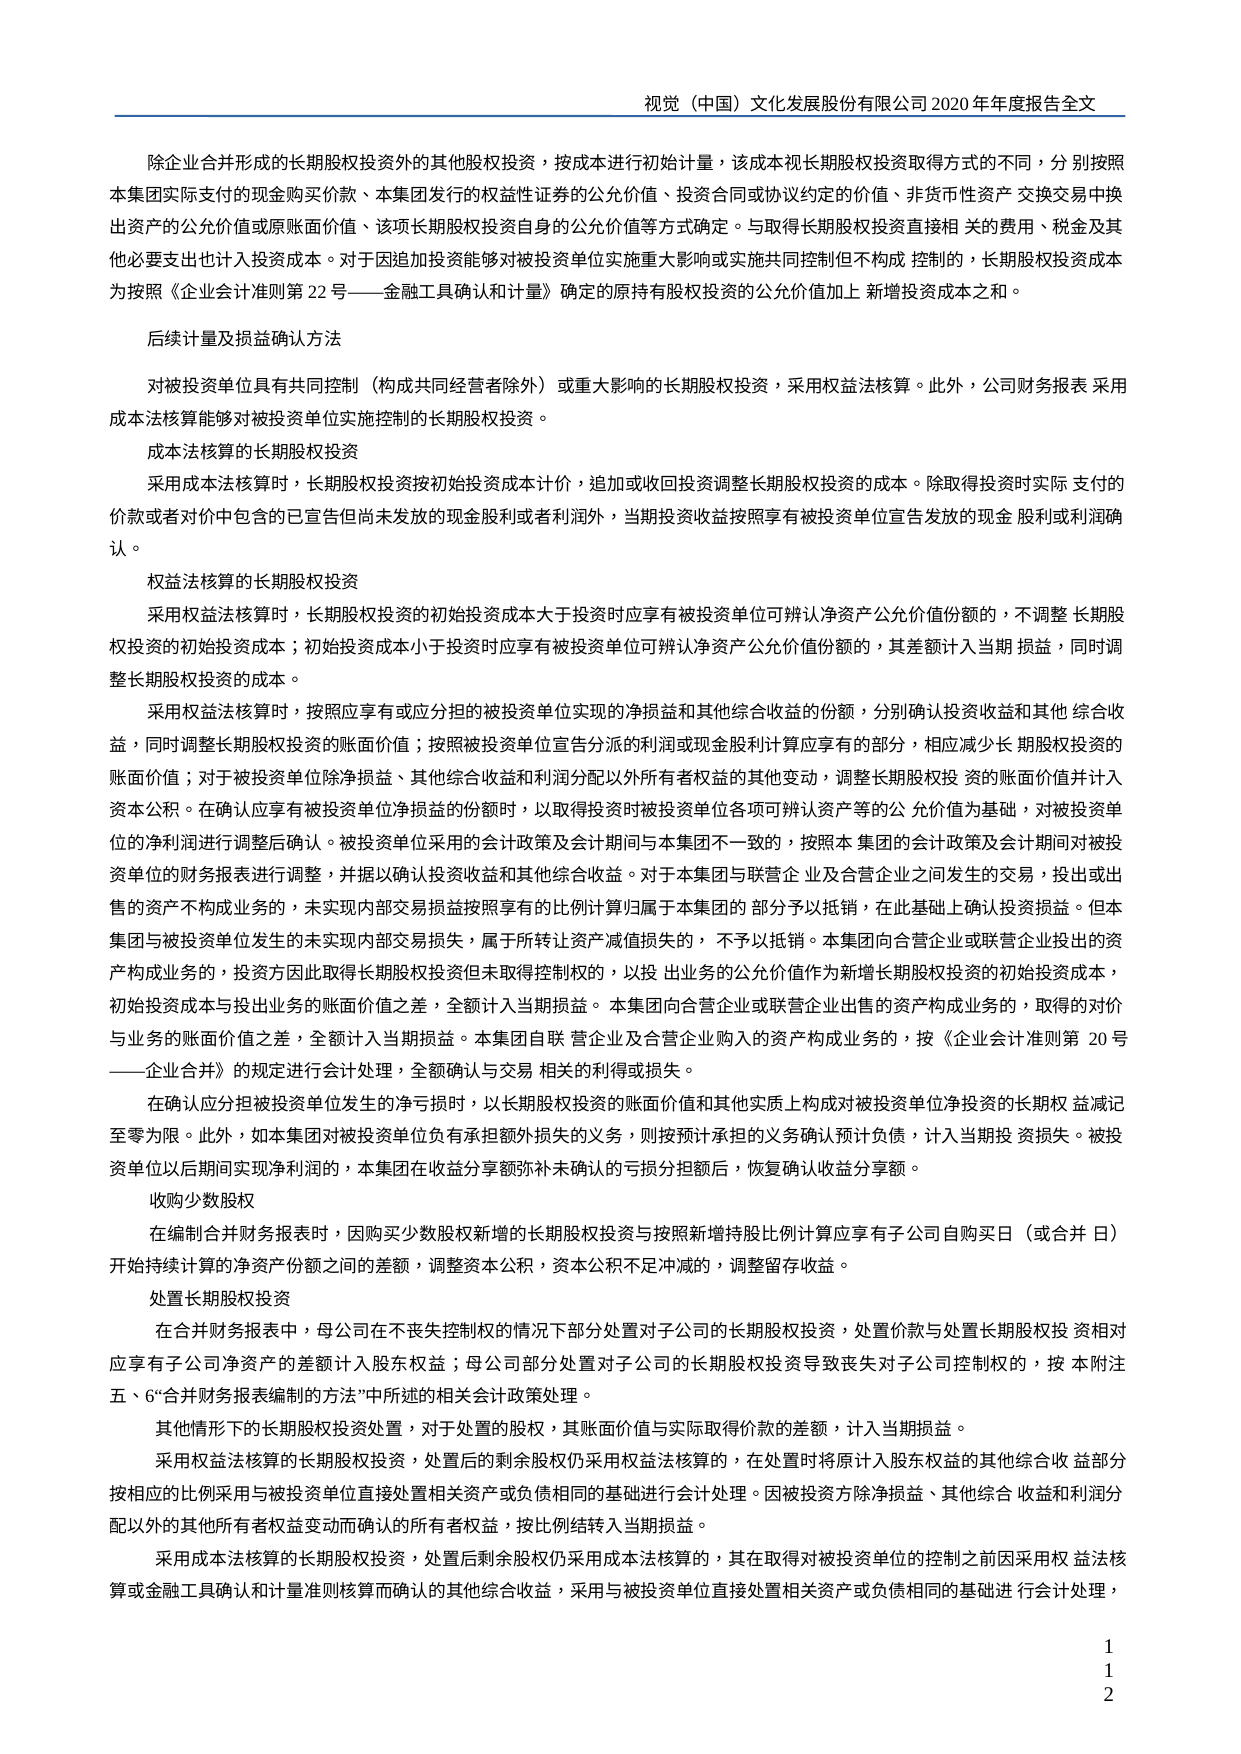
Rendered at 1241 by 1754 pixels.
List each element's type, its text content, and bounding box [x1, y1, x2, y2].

text 处置长期股权投资 [109, 1279, 1129, 1312]
text 成本法核算的长期股权投资 [109, 432, 1129, 464]
text 除企业合并形成的长期股权投资外的其他股权投资，按成本进行初始计量，该成本视长期股权投资取得方式的不同，分 别按照本集团实际支付的现金购买价款、本集团发行的权益性证券的公允价值、投资合同或协议约定的价值、非货币性资产 交换交易中换出资产的公允价值或原账面价值、该项长期股权投资自身的公允价值等方式确定。与取得长期股权投资直接相 关的费用、税金及其他必要支出也计入投资成本。对于因追加投资能够对被投资单位实施重大影响或实施共同控制但不构成 控制的，长期股权投资成本为按照《企业会计准则第22号——金融工具确认和计量》确定的原持有股权投资的公允价值加上 新增投资成本之和。 [109, 143, 1129, 305]
text 采用权益法核算时，按照应享有或应分担的被投资单位实现的净损益和其他综合收益的份额，分别确认投资收益和其他 综合收益，同时调整长期股权投资的账面价值；按照被投资单位宣告分派的利润或现金股利计算应享有的部分，相应减少长 期股权投资的账面价值；对于被投资单位除净损益、其他综合收益和利润分配以外所有者权益的其他变动，调整长期股权投 资的账面价值并计入资本公积。在确认应享有被投资单位净损益的份额时，以取得投资时被投资单位各项可辨认资产等的公 允价值为基础，对被投资单位的净利润进行调整后确认。被投资单位采用的会计政策及会计期间与本集团不一致的，按照本 集团的会计政策及会计期间对被投资单位的财务报表进行调整，并据以确认投资收益和其他综合收益。对于本集团与联营企 业及合营企业之间发生的交易，投出或出售的资产不构成业务的，未实现内部交易损益按照享有的比例计算归属于本集团的 部分予以抵销，在此基础上确认投资损益。但本集团与被投资单位发生的未实现内部交易损失，属于所转让资产减值损失的， 不予以抵销。本集团向合营企业或联营企业投出的资产构成业务的，投资方因此取得长期股权投资但未取得控制权的，以投 出业务的公允价值作为新增长期股权投资的初始投资成本，初始投资成本与投出业务的账面价值之差，全额计入当期损益。 本集团向合营企业或联营企业出售的资产构成业务的，取得的对价与业务的账面价值之差，全额计入当期损益。本集团自联 营企业及合营企业购入的资产构成业务的，按《企业会计准则第20号——企业合并》的规定进行会计处理，全额确认与交易 相关的利得或损失。 [109, 693, 1129, 1084]
text 采用权益法核算时，长期股权投资的初始投资成本大于投资时应享有被投资单位可辨认净资产公允价值份额的，不调整 长期股权投资的初始投资成本；初始投资成本小于投资时应享有被投资单位可辨认净资产公允价值份额的，其差额计入当期 损益，同时调整长期股权投资的成本。 [109, 595, 1129, 693]
text 对被投资单位具有共同控制（构成共同经营者除外）或重大影响的长期股权投资，采用权益法核算。此外，公司财务报表 采用成本法核算能够对被投资单位实施控制的长期股权投资。 [109, 367, 1129, 432]
text 在确认应分担被投资单位发生的净亏损时，以长期股权投资的账面价值和其他实质上构成对被投资单位净投资的长期权 益减记至零为限。此外，如本集团对被投资单位负有承担额外损失的义务，则按预计承担的义务确认预计负债，计入当期投 资损失。被投资单位以后期间实现净利润的，本集团在收益分享额弥补未确认的亏损分担额后，恢复确认收益分享额。 [109, 1084, 1129, 1182]
text 其他情形下的长期股权投资处置，对于处置的股权，其账面价值与实际取得价款的差额，计入当期损益。 [109, 1409, 1129, 1442]
text 采用成本法核算时，长期股权投资按初始投资成本计价，追加或收回投资调整长期股权投资的成本。除取得投资时实际 支付的价款或者对价中包含的已宣告但尚未发放的现金股利或者利润外，当期投资收益按照享有被投资单位宣告发放的现金 股利或利润确认。 [109, 464, 1129, 562]
text 在编制合并财务报表时，因购买少数股权新增的长期股权投资与按照新增持股比例计算应享有子公司自购买日（或合并 日）开始持续计算的净资产份额之间的差额，调整资本公积，资本公积不足冲减的，调整留存收益。 [109, 1214, 1129, 1279]
text 采用权益法核算的长期股权投资，处置后的剩余股权仍采用权益法核算的，在处置时将原计入股东权益的其他综合收 益部分按相应的比例采用与被投资单位直接处置相关资产或负债相同的基础进行会计处理。因被投资方除净损益、其他综合 收益和利润分配以外的其他所有者权益变动而确认的所有者权益，按比例结转入当期损益。 [109, 1442, 1129, 1539]
text 后续计量及损益确认方法 [109, 319, 1129, 352]
text 权益法核算的长期股权投资 [109, 562, 1129, 595]
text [109, 1539, 1129, 1604]
text 在合并财务报表中，母公司在不丧失控制权的情况下部分处置对子公司的长期股权投资，处置价款与处置长期股权投 资相对应享有子公司净资产的差额计入股东权益；母公司部分处置对子公司的长期股权投资导致丧失对子公司控制权的，按 本附注五、6“合并财务报表编制的方法”中所述的相关会计政策处理。 [109, 1312, 1129, 1409]
text 收购少数股权 [109, 1182, 1129, 1214]
